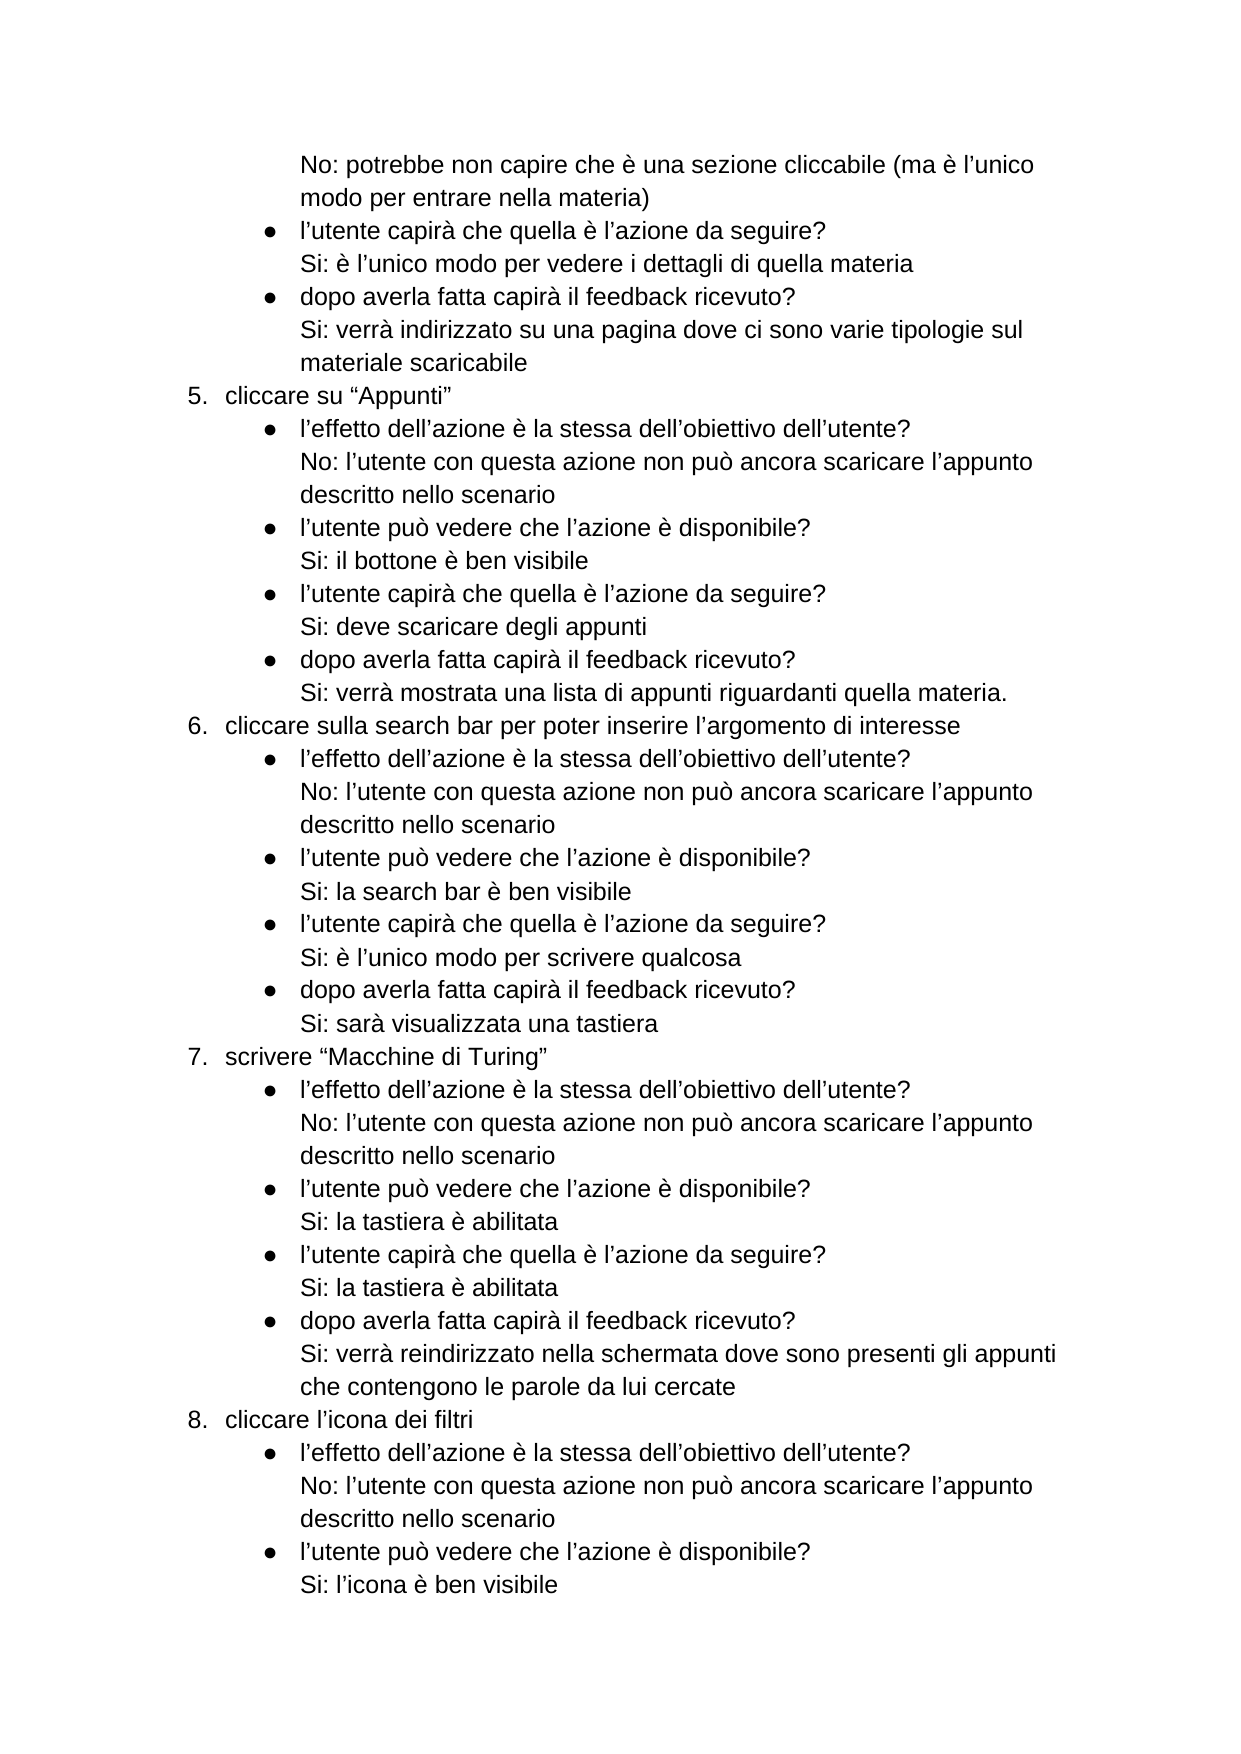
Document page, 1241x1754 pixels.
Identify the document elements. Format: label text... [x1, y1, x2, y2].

list dopo averla fatta capirà il feedback ricevuto? [262, 282, 1090, 311]
list l’effetto dell’azione è la stessa dell’obiettivo dell’utente? [262, 1438, 1090, 1467]
text Si: verrà indirizzato su una pagina dove ci sono varie tipologie sul materiale scaricabile [300, 315, 1090, 377]
list l’utente capirà che quella è l’azione da seguire? [262, 909, 1090, 938]
list l’utente può vedere che l’azione è disponibile? [262, 513, 1090, 542]
text No: potrebbe non capire che è una sezione cliccabile (ma è l’unico modo per entrare nella materia) [300, 150, 1090, 212]
text Si: deve scaricare degli appunti [300, 612, 1090, 641]
list cliccare su “Appunti” [187, 381, 1090, 410]
text Si: sarà visualizzata una tastiera [300, 1008, 1090, 1037]
text Si: la search bar è ben visibile [300, 876, 1090, 905]
list dopo averla fatta capirà il feedback ricevuto? [262, 1306, 1090, 1334]
text Si: l’icona è ben visibile [300, 1570, 1090, 1599]
text Si: è l’unico modo per scrivere qualcosa [300, 942, 1090, 971]
text No: l’utente con questa azione non può ancora scaricare l’appunto descritto nello scenario [300, 1471, 1090, 1533]
list cliccare sulla search bar per poter inserire l’argomento di interesse [187, 711, 1090, 740]
list l’utente capirà che quella è l’azione da seguire? [262, 216, 1090, 245]
text Si: la tastiera è abilitata [300, 1207, 1090, 1235]
list l’utente può vedere che l’azione è disponibile? [262, 1537, 1090, 1566]
text Si: verrà mostrata una lista di appunti riguardanti quella materia. [300, 678, 1090, 707]
list l’effetto dell’azione è la stessa dell’obiettivo dell’utente? [262, 414, 1090, 443]
list l’utente può vedere che l’azione è disponibile? [262, 843, 1090, 872]
list scrivere “Macchine di Turing” [187, 1042, 1090, 1070]
text Si: verrà reindirizzato nella schermata dove sono presenti gli appunti che contengono le parole da lui cercate [300, 1339, 1090, 1401]
text No: l’utente con questa azione non può ancora scaricare l’appunto descritto nello scenario [300, 777, 1090, 839]
text No: l’utente con questa azione non può ancora scaricare l’appunto descritto nello scenario [300, 447, 1090, 509]
list dopo averla fatta capirà il feedback ricevuto? [262, 645, 1090, 674]
list l’effetto dell’azione è la stessa dell’obiettivo dell’utente? [262, 1074, 1090, 1103]
list l’utente capirà che quella è l’azione da seguire? [262, 579, 1090, 608]
list cliccare l’icona dei filtri [187, 1405, 1090, 1433]
text No: l’utente con questa azione non può ancora scaricare l’appunto descritto nello scenario [300, 1108, 1090, 1169]
text Si: è l’unico modo per vedere i dettagli di quella materia [300, 249, 1090, 278]
list dopo averla fatta capirà il feedback ricevuto? [262, 976, 1090, 1004]
text Si: la tastiera è abilitata [300, 1273, 1090, 1301]
list l’utente può vedere che l’azione è disponibile? [262, 1174, 1090, 1202]
list l’utente capirà che quella è l’azione da seguire? [262, 1240, 1090, 1268]
list l’effetto dell’azione è la stessa dell’obiettivo dell’utente? [262, 744, 1090, 773]
text Si: il bottone è ben visibile [300, 546, 1090, 575]
